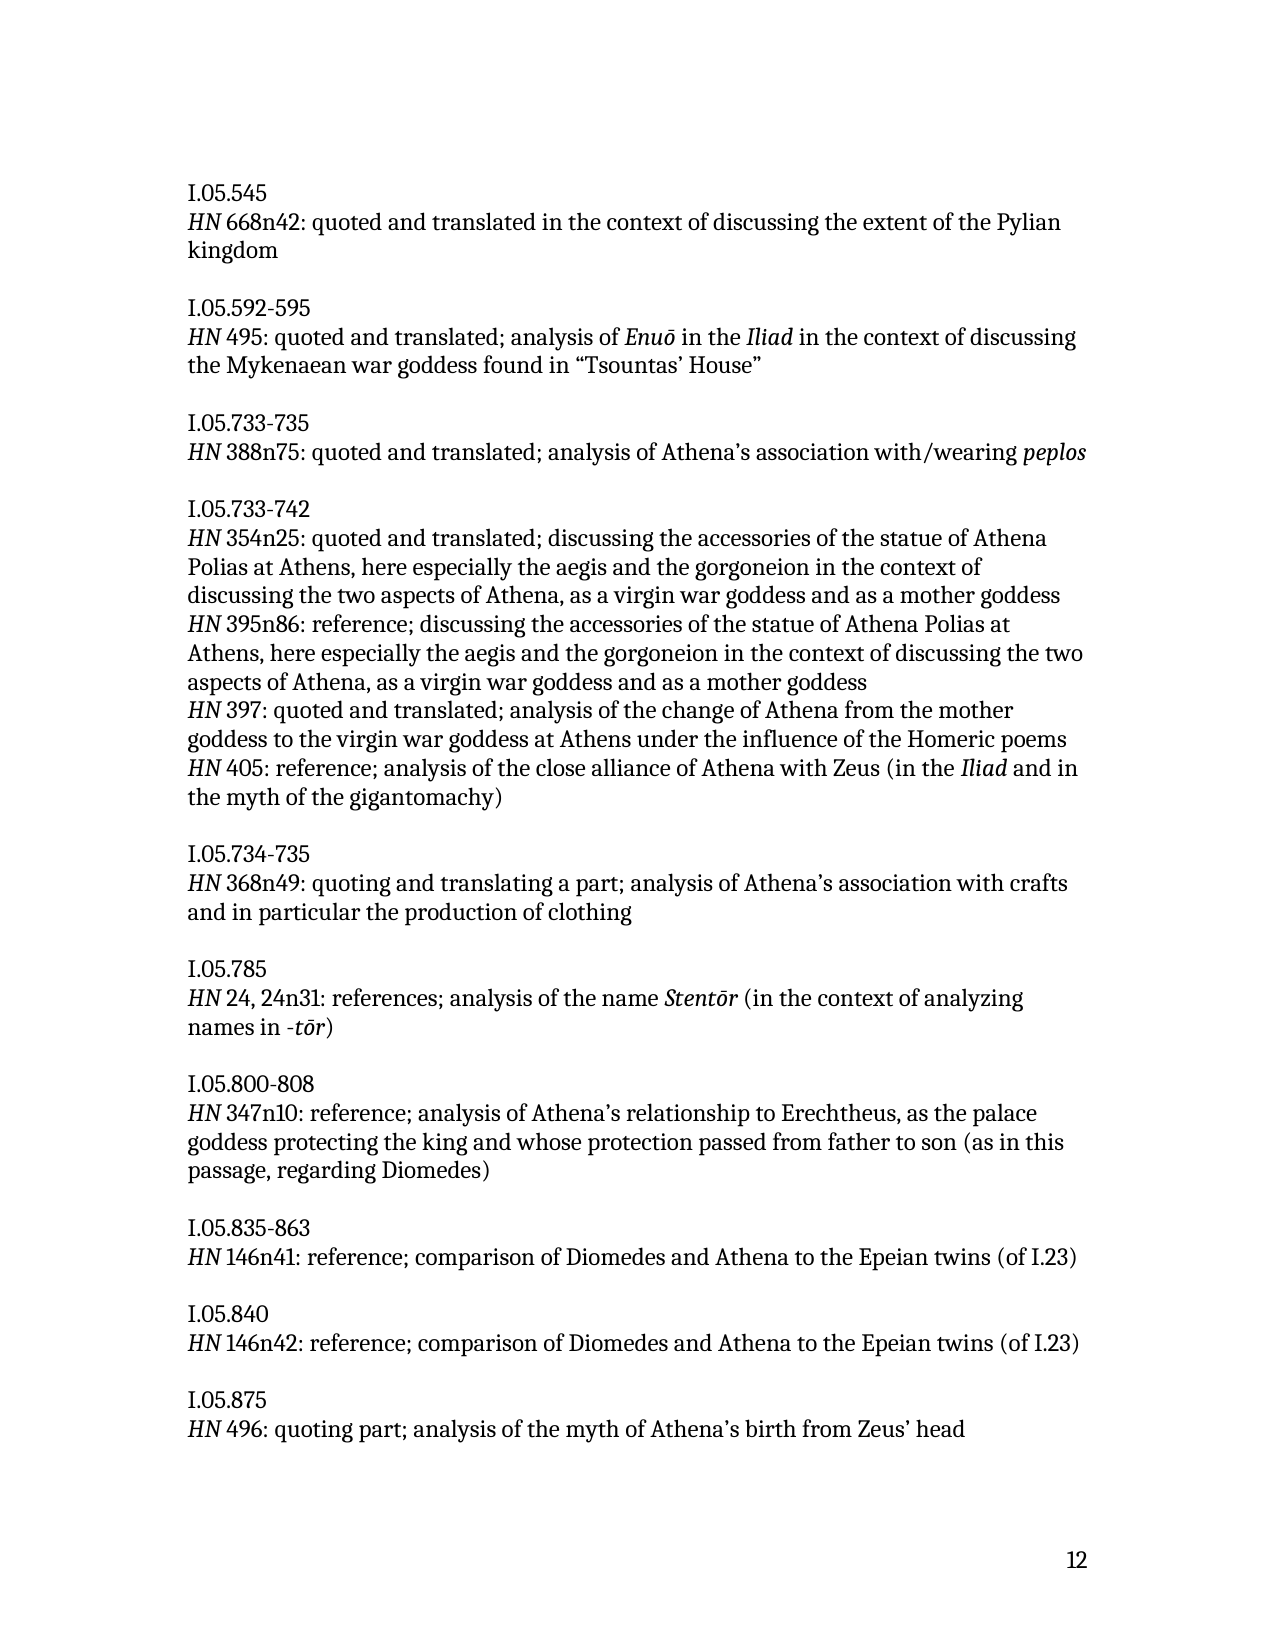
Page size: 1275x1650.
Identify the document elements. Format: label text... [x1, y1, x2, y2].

text I.05.875 [187, 1386, 1087, 1415]
text HN 668n42: quoted and translated in the context of discussing the extent of the Pylian kingdom [187, 207, 1087, 265]
text HN 405: reference; analysis of the close alliance of Athena with Zeus (in the Iliad and in the myth of the gigantomachy) [187, 754, 1087, 811]
text HN 146n41: reference; comparison of Diomedes and Athena to the Epeian twins (of I.23) [187, 1242, 1087, 1271]
text HN 24, 24n31: references; analysis of the name Stentōr (in the context of analyzing names in -tōr) [187, 984, 1087, 1041]
text I.05.545 [187, 179, 1087, 207]
text I.05.785 [187, 955, 1087, 984]
text HN 495: quoted and translated; analysis of Enuō in the Iliad in the context of discussing the Mykenaean war goddess found in “Tsountas’ House” [187, 322, 1087, 380]
text HN 388n75: quoted and translated; analysis of Athena’s association with/wearing peplos [187, 437, 1087, 466]
text HN 146n42: reference; comparison of Diomedes and Athena to the Epeian twins (of I.23) [187, 1329, 1087, 1357]
text HN 397: quoted and translated; analysis of the change of Athena from the mother goddess to the virgin war goddess at Athens under the influence of the Homeric poems [187, 696, 1087, 754]
text I.05.733-735 [187, 409, 1087, 437]
text I.05.733-742 [187, 495, 1087, 524]
text HN 354n25: quoted and translated; discussing the accessories of the statue of Athena Polias at Athens, here especially the aegis and the gorgoneion in the context of discussing the two aspects of Athena, as a virgin war goddess and as a mother goddess [187, 524, 1087, 610]
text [187, 1415, 1087, 1444]
text I.05.840 [187, 1300, 1087, 1329]
text HN 395n86: reference; discussing the accessories of the statue of Athena Polias at Athens, here especially the aegis and the gorgoneion in the context of discussing the two aspects of Athena, as a virgin war goddess and as a mother goddess [187, 610, 1087, 696]
text HN 368n49: quoting and translating a part; analysis of Athena’s association with crafts and in particular the production of clothing [187, 869, 1087, 926]
text I.05.800-808 [187, 1070, 1087, 1099]
text I.05.835-863 [187, 1214, 1087, 1242]
text I.05.734-735 [187, 840, 1087, 869]
text HN 347n10: reference; analysis of Athena’s relationship to Erechtheus, as the palace goddess protecting the king and whose protection passed from father to son (as in this passage, regarding Diomedes) [187, 1099, 1087, 1185]
text I.05.592-595 [187, 294, 1087, 322]
